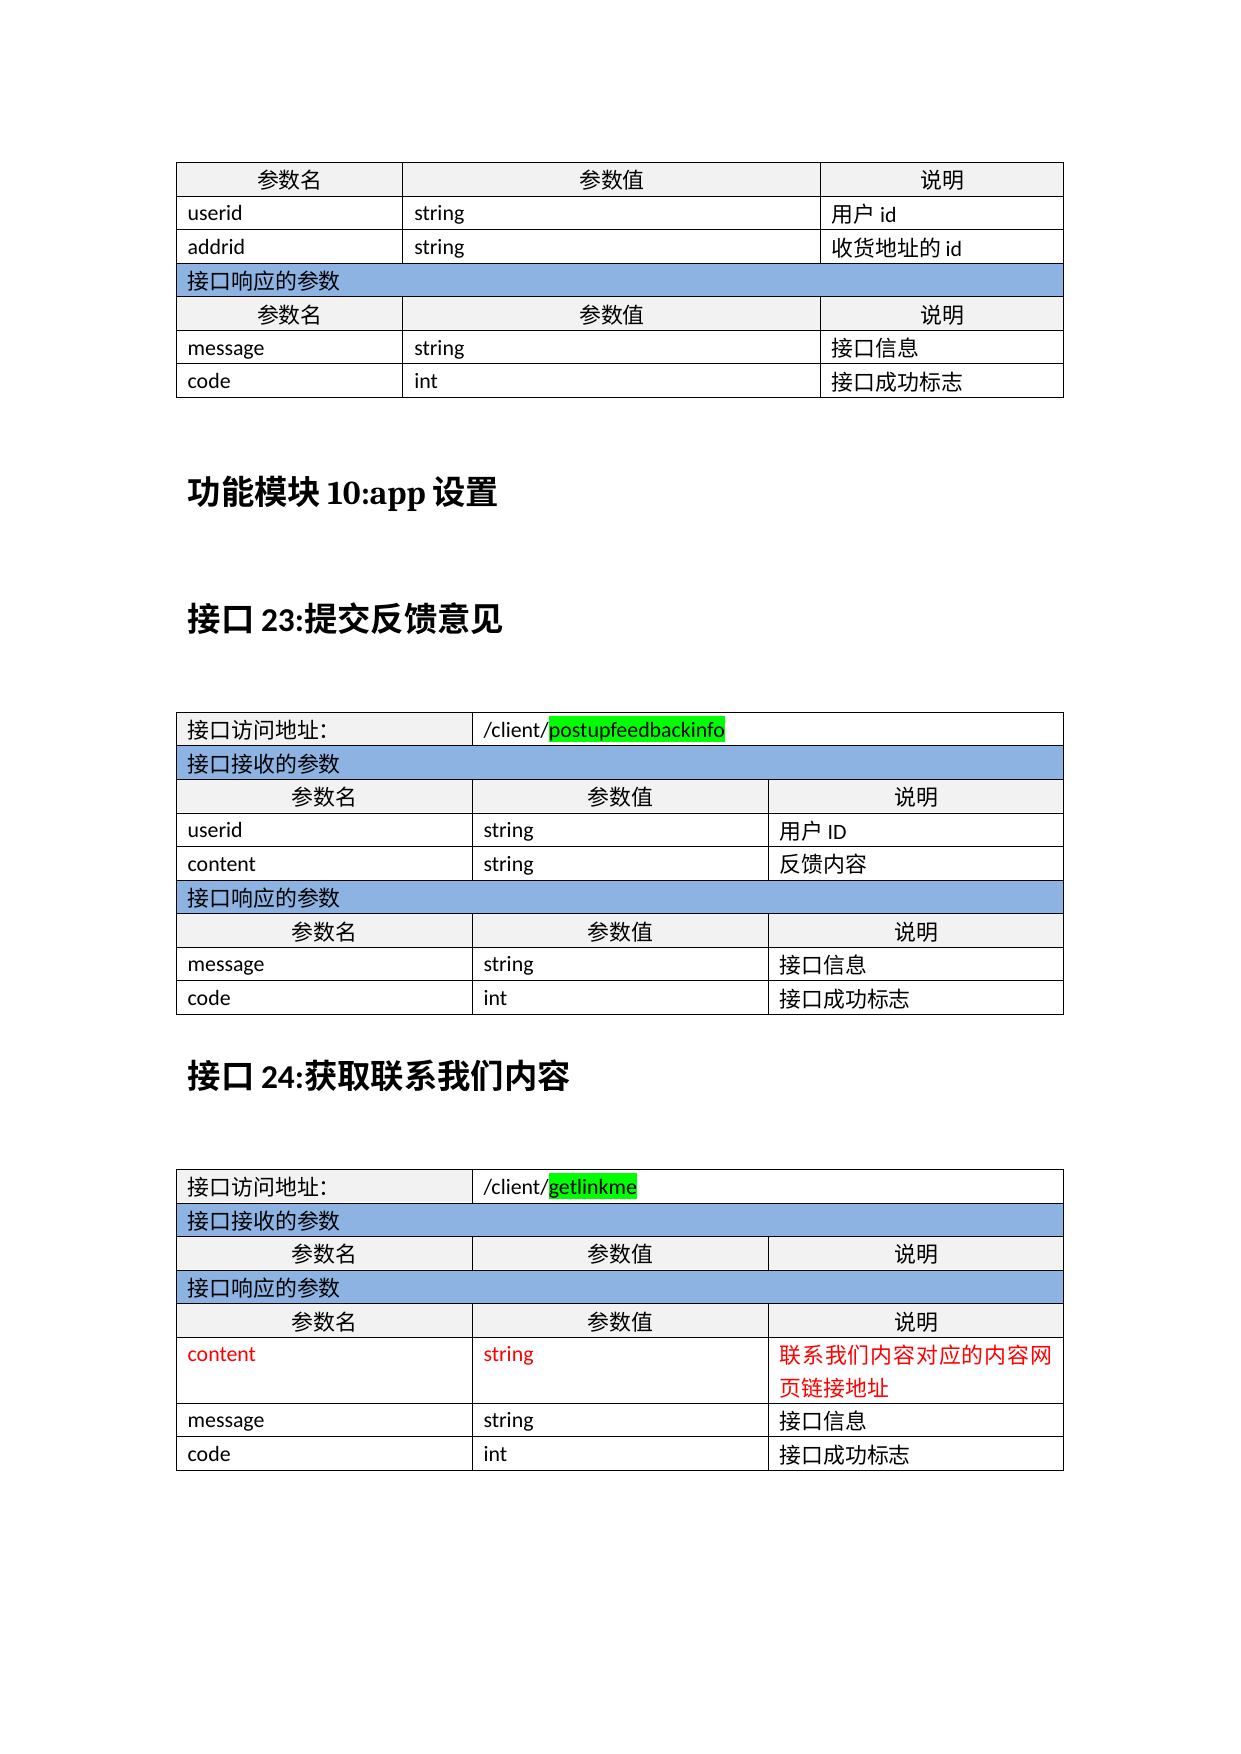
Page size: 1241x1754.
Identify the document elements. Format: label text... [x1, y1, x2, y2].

table_cell code [177, 981, 472, 1014]
table_cell string [473, 948, 768, 980]
table_cell 说明 [821, 163, 1063, 196]
table_header 接口访问地址： [177, 713, 472, 745]
table_cell 参数名 [177, 163, 402, 196]
table_cell 参数名 [177, 297, 402, 330]
table_cell message [177, 1404, 472, 1436]
table_cell 接口响应的参数 [177, 881, 1063, 913]
table_cell 说明 [821, 297, 1063, 330]
table_cell 说明 [769, 780, 1063, 812]
table_cell string [473, 1338, 768, 1403]
table_cell code [177, 364, 402, 397]
table_cell 参数值 [403, 163, 820, 196]
table_cell userid [177, 197, 402, 229]
table_cell 接口信息 [821, 331, 1063, 363]
table_cell 参数名 [177, 780, 472, 812]
table_cell string [473, 1404, 768, 1436]
table_cell 参数名 [177, 1304, 472, 1337]
table_cell addrid [177, 230, 402, 263]
table_cell message [177, 948, 472, 980]
table_cell 参数名 [177, 1237, 472, 1269]
table_cell 参数名 [177, 914, 472, 947]
table_cell int [473, 981, 768, 1014]
table_header /client/getlinkme [473, 1170, 1063, 1202]
table_cell 接口成功标志 [769, 1437, 1063, 1470]
table_cell string [473, 847, 768, 879]
table_cell code [177, 1437, 472, 1470]
table_cell 用户id [821, 197, 1063, 229]
table_cell 接口响应的参数 [177, 264, 1063, 296]
table_cell 说明 [769, 1304, 1063, 1337]
table_cell 参数值 [473, 1304, 768, 1337]
table_cell int [403, 364, 820, 397]
table_cell 收货地址的id [821, 230, 1063, 263]
table_cell string [403, 197, 820, 229]
table_cell 参数值 [403, 297, 820, 330]
subtitle 接口24:获取联系我们内容 [187, 1042, 1053, 1107]
table_cell 参数值 [473, 914, 768, 947]
table_cell 接口信息 [769, 1404, 1063, 1436]
table_cell content [177, 847, 472, 879]
table_cell string [473, 814, 768, 846]
table_cell int [473, 1437, 768, 1470]
table_cell string [403, 230, 820, 263]
table_cell 接口信息 [769, 948, 1063, 980]
table_cell 接口响应的参数 [177, 1271, 1063, 1303]
table_cell 接口接收的参数 [177, 1204, 1063, 1236]
table_cell 用户ID [769, 814, 1063, 846]
table_cell message [177, 331, 402, 363]
table_cell 反馈内容 [769, 847, 1063, 879]
table_cell 接口成功标志 [769, 981, 1063, 1014]
table_cell userid [177, 814, 472, 846]
table_cell string [403, 331, 820, 363]
table_cell 说明 [769, 1237, 1063, 1269]
table_header 接口访问地址： [177, 1170, 472, 1202]
table_cell 接口接收的参数 [177, 746, 1063, 779]
table_cell 说明 [769, 914, 1063, 947]
subtitle 接口23:提交反馈意见 [187, 584, 1053, 649]
table_cell 参数值 [473, 1237, 768, 1269]
subtitle 功能模块10:app设置 [187, 457, 1053, 522]
table_cell 接口成功标志 [821, 364, 1063, 397]
table_cell content [177, 1338, 472, 1403]
table_header /client/postupfeedbackinfo [473, 713, 1063, 745]
table_cell 参数值 [473, 780, 768, 812]
table_cell 联系我们内容对应的内容网页链接地址 [769, 1338, 1063, 1403]
